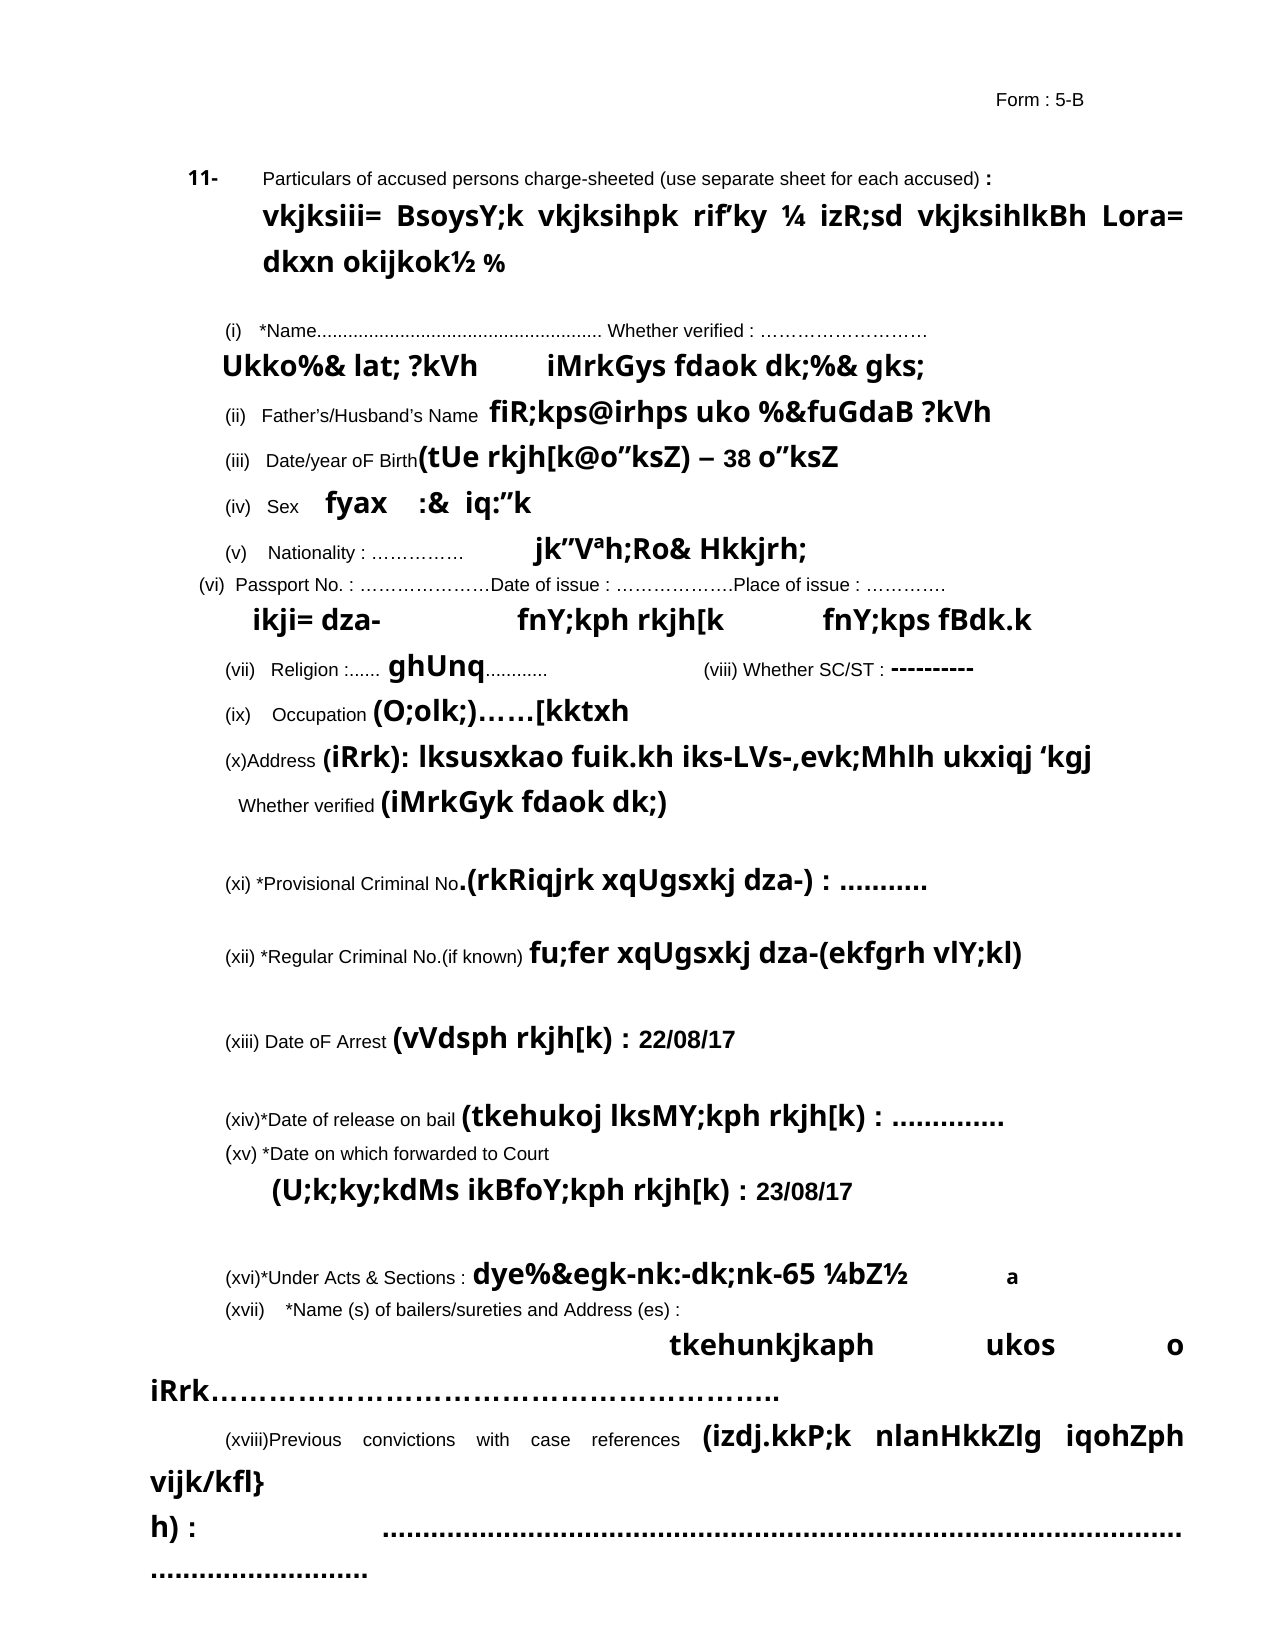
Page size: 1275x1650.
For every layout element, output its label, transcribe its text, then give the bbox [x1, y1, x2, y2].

text (xiii) Date oF Arrest (vVdsph rkjh[k) : 22/08/17 [150, 1017, 1185, 1057]
text (i) *Name....................................................... Whether verified : ……………………… [225, 320, 1185, 341]
text (xvi)*Under Acts & Sections : dye%&egk-nk:-dk;nk-65 ¼bZ½ a [150, 1253, 1185, 1293]
text ikji= dza- fnY;kph rkjh[k fnY;kps fBdk.k [150, 599, 1185, 639]
text Ukko%& lat; ?kVh iMrkGys fdaok dk;%& gks; [150, 345, 1185, 385]
text (ii) Father’s/Husband’s Name fiR;kps@irhps uko %&fuGdaB ?kVh [150, 391, 1185, 431]
text (xvii) *Name (s) of bailers/sureties and Address (es) : [150, 1298, 1185, 1320]
text (ix) Occupation (O;olk;)……[kktxh [150, 691, 1185, 730]
text (U;k;ky;kdMs ikBfoY;kph rkjh[k) : 23/08/17 [150, 1169, 1185, 1208]
text (xii) *Regular Criminal No.(if known) fu;fer xqUgsxkj dza-(ekfgrh vlY;kl) [150, 933, 1185, 972]
text (x)Address (iRrk): lksusxkao fuik.kh iks-LVs-,evk;Mhlh ukxiqj ‘kgj [225, 736, 1185, 776]
text (xi) *Provisional Criminal No.(rkRiqjrk xqUgsxkj dza-) : ........... [150, 860, 1185, 899]
text tkehunkjkaph ukos o iRrk………………………………………………….. [150, 1324, 1185, 1409]
text (iv) Sex fyax :& iq:”k (v) Nationality : …………… jk”Vªh;Ro& Hkkjrh; [225, 482, 1185, 568]
text (vii) Religion :...... ghUnq............ (viii) Whether SC/ST : ---------- [150, 645, 1185, 684]
text (xviii)Previous convictions with case references (izdj.kkP;k nlanHkkZlg iqohZph vijk/kfl}h) : .............................................................................................................................. [150, 1416, 1185, 1585]
text (xv) *Date on which forwarded to Court [150, 1141, 1185, 1165]
text vkjksiii= BsoysY;k vkjksihpk rif’ky ¼ izR;sd vkjksihlkBh Lora= dkxn okijkok½ % [262, 195, 1185, 281]
text (xiv)*Date of release on bail (tkehukoj lksMY;kph rkjh[k) : .............. [150, 1096, 1185, 1135]
text (vi) Passport No. : …………………Date of issue : ……………….Place of issue : …………. [150, 573, 1185, 595]
text Form : 5-B [150, 88, 1185, 110]
list Particulars of accused persons charge-sheeted (use separate sheet for each accused) : [187, 163, 1185, 191]
text Whether verified (iMrkGyk fdaok dk;) [225, 782, 1185, 821]
text (iii) Date/year oF Birth(tUe rkjh[k@o”ksZ) – 38 o”ksZ [225, 437, 1185, 476]
